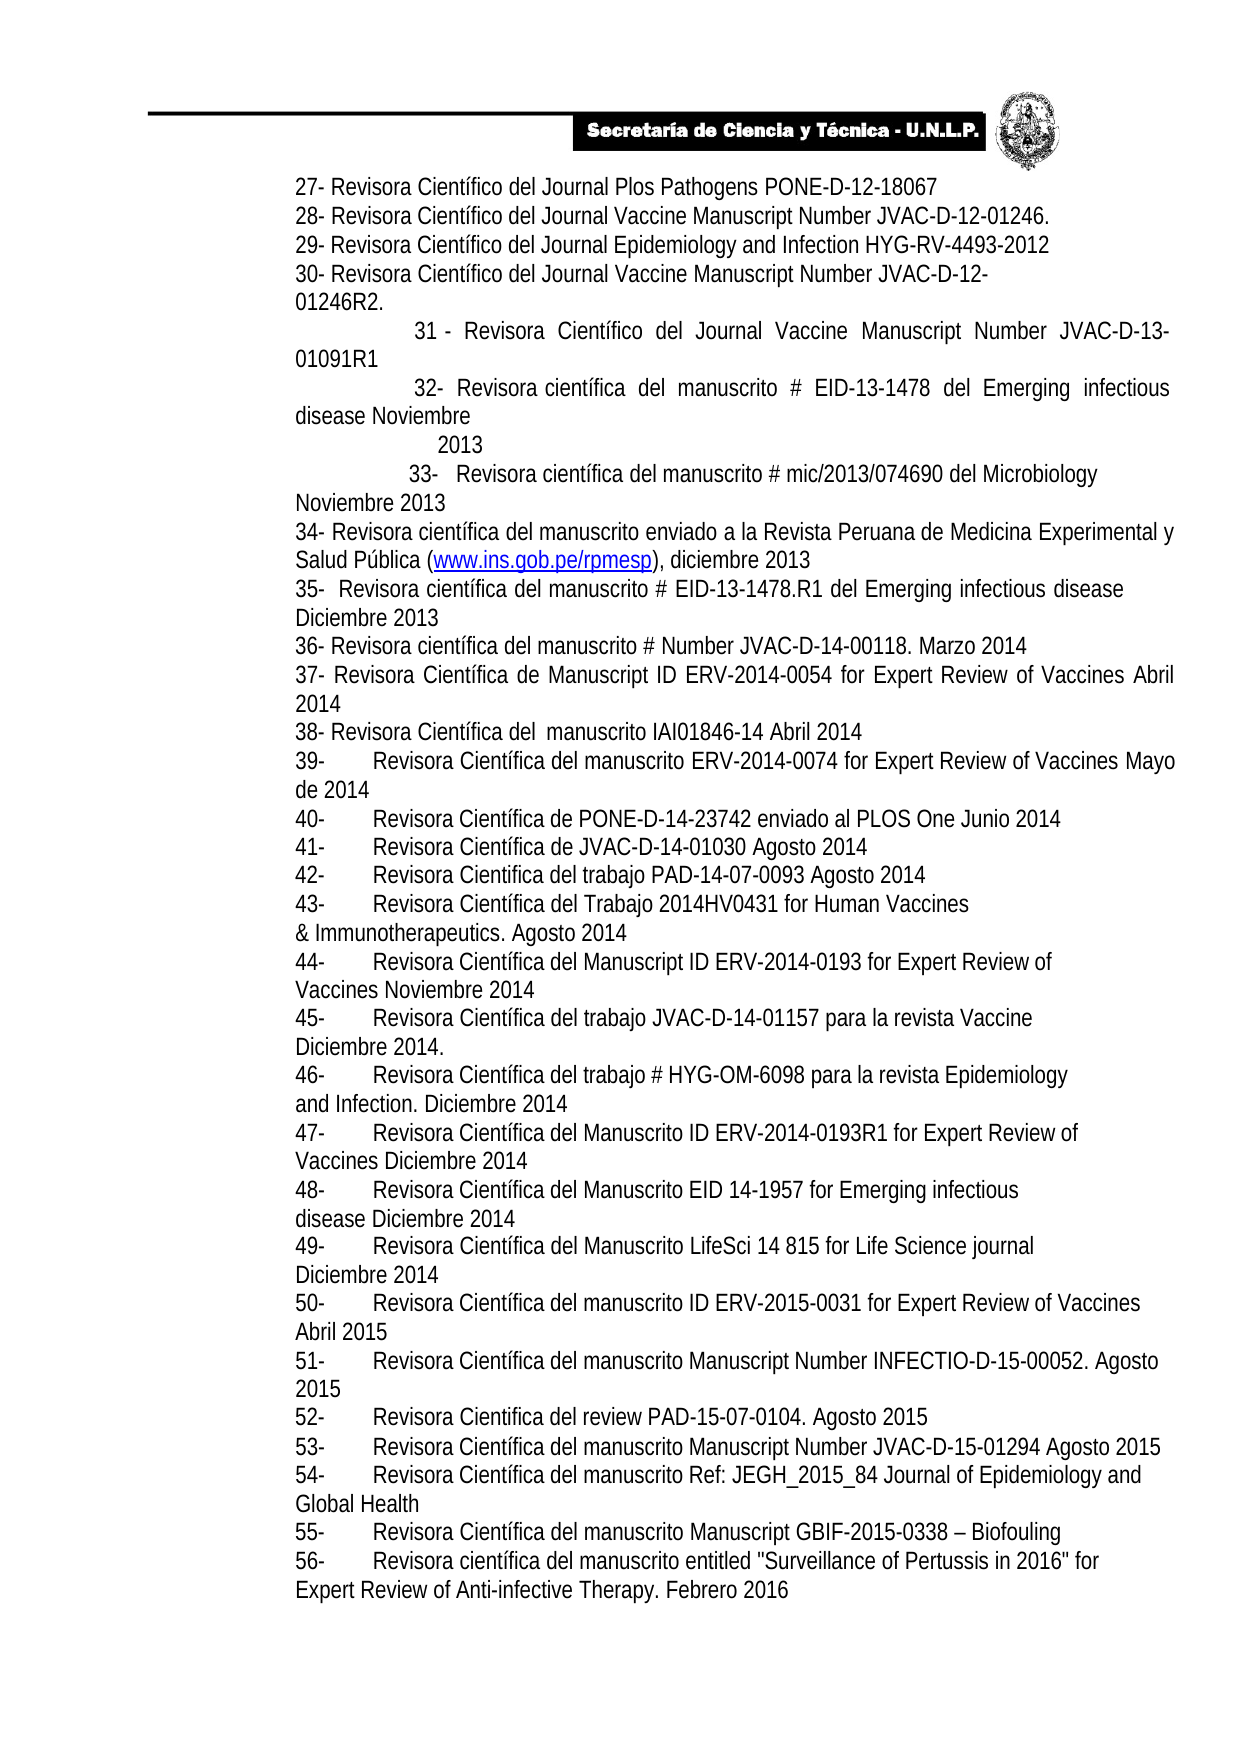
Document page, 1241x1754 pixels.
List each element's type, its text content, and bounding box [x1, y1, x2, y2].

list Revisora científica del manuscrito # EID-13-1478.R1 del Emerging infectious disease Diciembre 2013 [295, 574, 1178, 631]
list Revisora Científica de Manuscript ID ERV-2014-0054 for Expert Review of Vaccines Abril 2014 [295, 660, 1178, 717]
list Revisora Científica del trabajo # HYG-OM-6098 para la revista Epidemiology and Infection. Diciembre 2014 [295, 1060, 1109, 1117]
text disease Noviembre [295, 402, 1238, 431]
list Revisora Científica del Manuscript ID ERV-2014-0193 for Expert Review of Vaccines Noviembre 2014 [295, 947, 1142, 1004]
list Revisora Científica del Manuscrito ID ERV-2014-0193R1 for Expert Review of Vaccines Diciembre 2014 [295, 1118, 1079, 1175]
list Revisora Cientifica del trabajo PAD-14-07-0093 Agosto 2014 [295, 861, 1238, 889]
list Revisora Científica del manuscrito IAI01846-14 Abril 2014 [295, 717, 1238, 746]
list Revisora científica del manuscrito # Number JVAC-D-14-00118. Marzo 2014 [295, 631, 1238, 660]
picture [147, 91, 1060, 171]
list Revisora Científica del manuscrito Manuscript Number JVAC-D-15-01294 Agosto 2015 54- Revisora Científica del manuscrito Ref: JEGH_2015_84 Journal of Epidemiology and Global Health [295, 1432, 1162, 1518]
list Revisora Científica de PONE-D-14-23742 enviado al PLOS One Junio 2014 41- Revisora Científica de JVAC-D-14-01030 Agosto 2014 [295, 803, 1062, 861]
list Revisora Científica del manuscrito Manuscript GBIF-2015-0338 – Biofouling [295, 1518, 1238, 1546]
list Revisora Científica del Trabajo 2014HV0431 for Human Vaccines & Immunotherapeutics. Agosto 2014 [295, 889, 987, 947]
list Revisora Científico del Journal Plos Pathogens PONE-D-12-18067 [295, 173, 1238, 201]
list Revisora científica del manuscrito # mic/2013/074690 del Microbiology Noviembre 2013 [295, 459, 1178, 517]
list Revisora Científico del Journal Vaccine Manuscript Number JVAC-D-12-01246. 29- Revisora Científico del Journal Epidemiology and Infection HYG-RV-4493-2012 30- Revisora Científico del Journal Vaccine Manuscript Number JVAC-D-12-01246R2. [295, 201, 1077, 316]
list Revisora científica del manuscrito entitled "Surveillance of Pertussis in 2016" for Expert Review of Anti-infective Therapy. Febrero 2016 [295, 1546, 1163, 1603]
list Revisora Científica del manuscrito ID ERV-2015-0031 for Expert Review of Vaccines Abril 2015 [295, 1288, 1142, 1346]
list Revisora Científica del manuscrito ERV-2014-0074 for Expert Review of Vaccines Mayo de 2014 [295, 746, 1179, 803]
text 01091R1 [295, 345, 1238, 373]
list Revisora Científica del trabajo JVAC-D-14-01157 para la revista Vaccine Diciembre 2014. [295, 1004, 1130, 1060]
list Revisora Científica del Manuscrito LifeSci 14 815 for Life Science journal Diciembre 2014 [295, 1232, 1130, 1288]
text 31 - Revisora Científico del Journal Vaccine Manuscript Number JVAC-D-13- [414, 316, 1238, 344]
list Revisora científica del manuscrito enviado a la Revista Peruana de Medicina Experimental y Salud Pública (www.ins.gob.pe/rpmesp), diciembre 2013 [295, 517, 1177, 574]
text 2013 [437, 431, 1238, 459]
list Revisora Cientifica del review PAD-15-07-0104. Agosto 2015 [295, 1403, 1238, 1431]
list Revisora Científica del Manuscrito EID 14-1957 for Emerging infectious disease Diciembre 2014 [295, 1175, 1096, 1232]
list Revisora científica del manuscrito # EID-13-1478 del Emerging infectious [414, 373, 1238, 402]
list Revisora Científica del manuscrito Manuscript Number INFECTIO-D-15-00052. Agosto 2015 [295, 1346, 1160, 1403]
